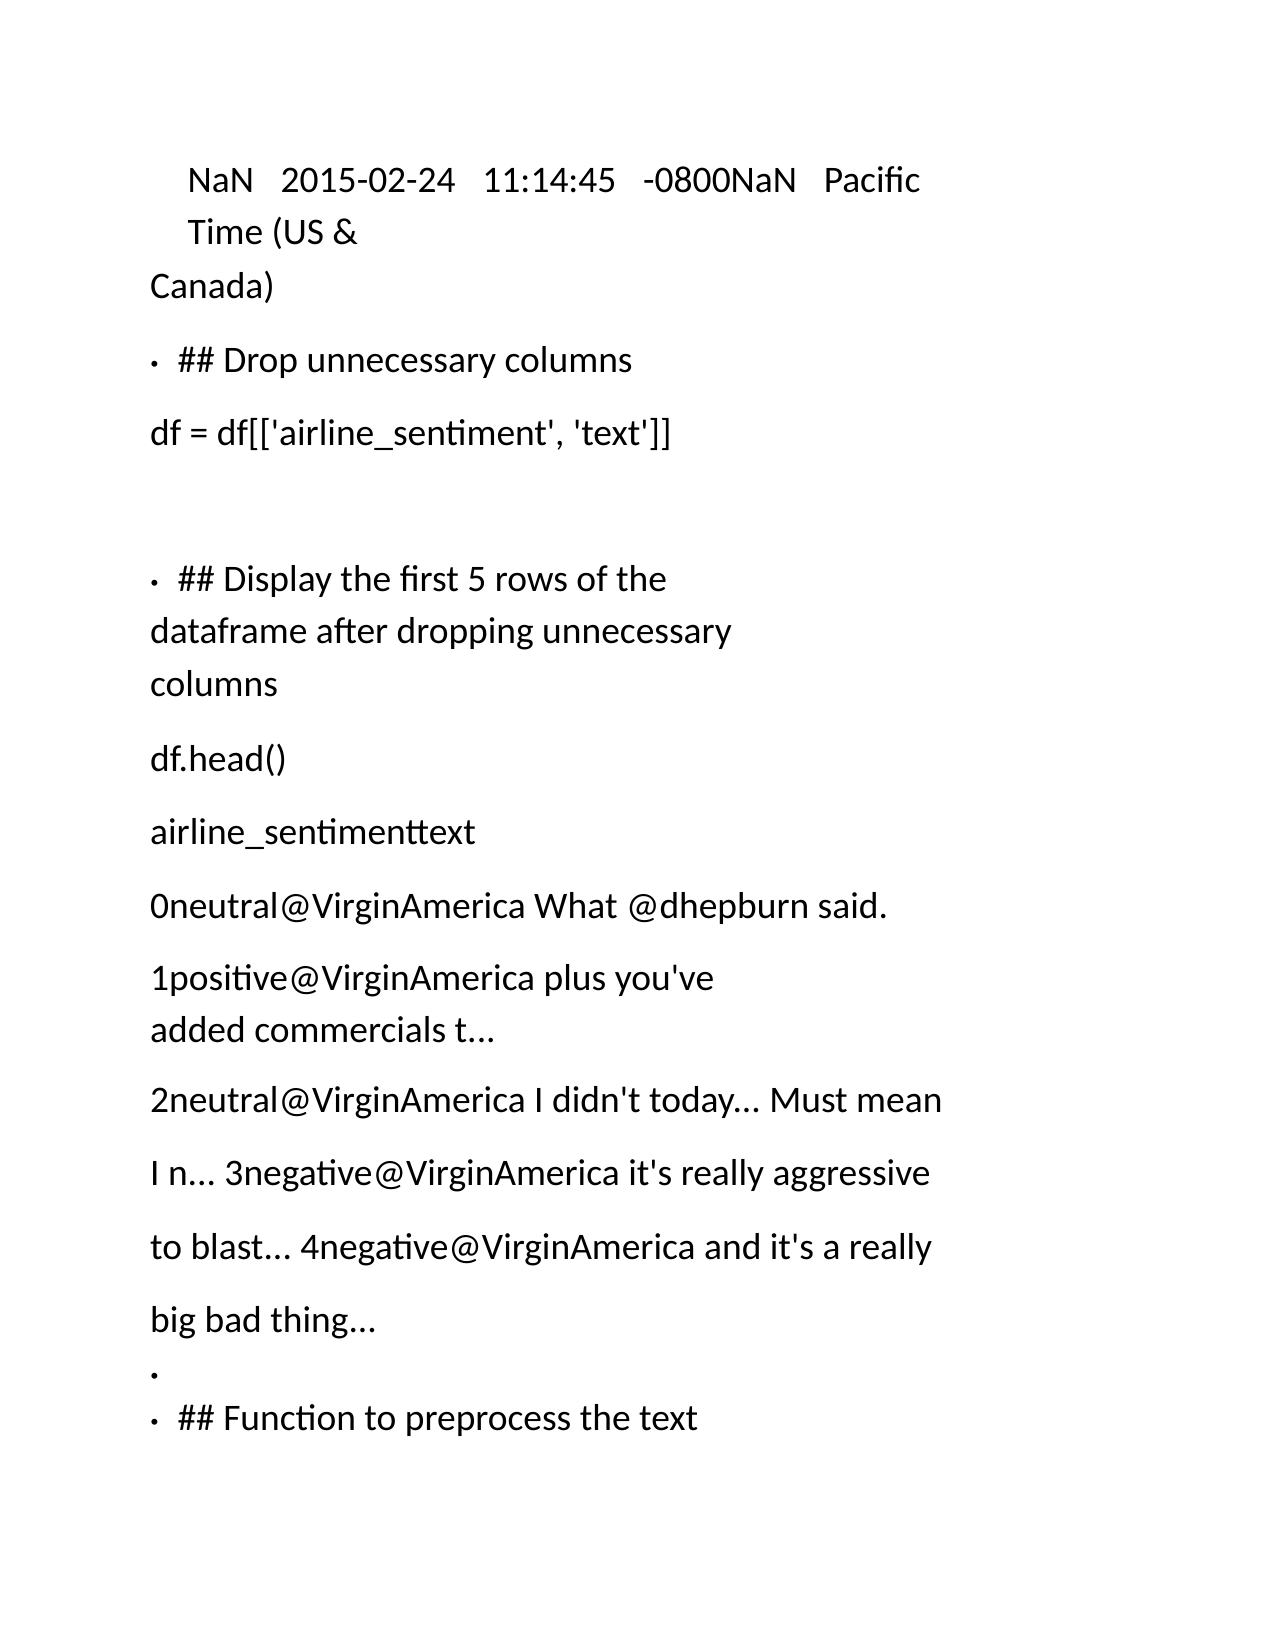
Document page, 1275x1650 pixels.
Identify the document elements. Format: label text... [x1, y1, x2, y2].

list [149, 150, 921, 255]
text df.head() [150, 734, 1125, 780]
list ## Display the first 5 rows of the dataframe after dropping unnecessary columns [150, 549, 800, 707]
list ## Drop unnecessary columns [150, 336, 1125, 381]
list ## Function to preprocess the text [150, 1393, 1125, 1439]
text df = df[['airline_sentiment', 'text']] [150, 409, 1125, 455]
text airline_sentimenttext [150, 808, 1125, 854]
text 1positive@VirginAmerica plus you've added commercials t... [150, 948, 751, 1053]
text Canada) [150, 262, 1125, 308]
text 0neutral@VirginAmerica What @dhepburn said. [150, 881, 1125, 927]
text 2neutral@VirginAmerica I didn't today... Must mean I n... 3negative@VirginAmerica it's really aggressive to blast... 4negative@VirginAmerica and it's a really big bad thing... [150, 1053, 959, 1348]
